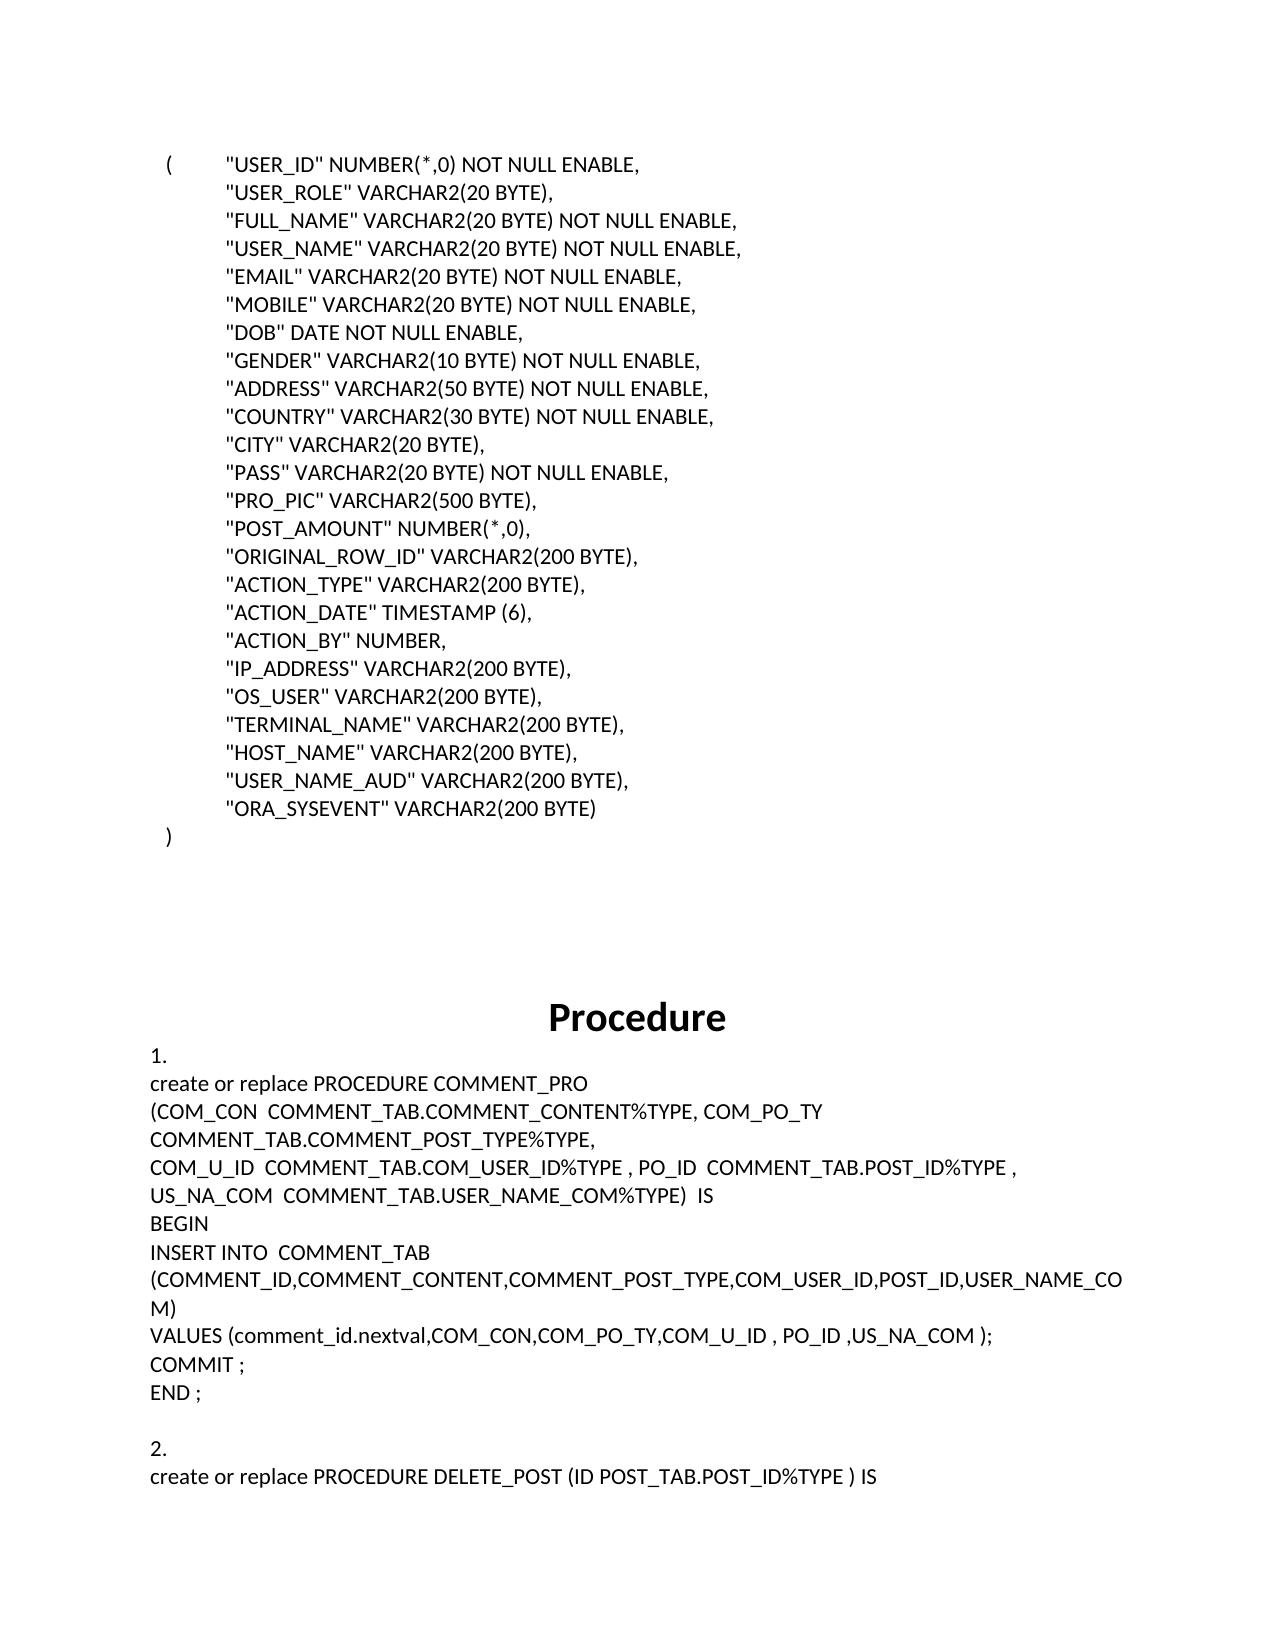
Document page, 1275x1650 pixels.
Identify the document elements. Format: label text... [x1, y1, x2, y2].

text Procedure [150, 991, 1125, 1041]
text "FULL_NAME" VARCHAR2(20 BYTE) NOT NULL ENABLE, [150, 206, 1125, 234]
text "POST_AMOUNT" NUMBER(*,0), [150, 514, 1125, 542]
text 2. [150, 1434, 1125, 1462]
text VALUES (comment_id.nextval,COM_CON,COM_PO_TY,COM_U_ID , PO_ID ,US_NA_COM ); [150, 1322, 1125, 1350]
text "EMAIL" VARCHAR2(20 BYTE) NOT NULL ENABLE, [150, 262, 1125, 290]
text US_NA_COM COMMENT_TAB.USER_NAME_COM%TYPE) IS [150, 1182, 1125, 1209]
text ) [150, 822, 1125, 851]
text "PASS" VARCHAR2(20 BYTE) NOT NULL ENABLE, [150, 458, 1125, 486]
text "USER_ROLE" VARCHAR2(20 BYTE), [150, 178, 1125, 206]
text ( "USER_ID" NUMBER(*,0) NOT NULL ENABLE, [150, 150, 1125, 178]
text "ACTION_DATE" TIMESTAMP (6), [150, 598, 1125, 626]
text "ORA_SYSEVENT" VARCHAR2(200 BYTE) [150, 794, 1125, 822]
text COMMIT ; [150, 1350, 1125, 1378]
text create or replace PROCEDURE COMMENT_PRO [150, 1069, 1125, 1097]
text BEGIN [150, 1209, 1125, 1238]
text 1. [150, 1041, 1125, 1069]
text "ADDRESS" VARCHAR2(50 BYTE) NOT NULL ENABLE, [150, 374, 1125, 402]
text "TERMINAL_NAME" VARCHAR2(200 BYTE), [150, 710, 1125, 738]
text "USER_NAME_AUD" VARCHAR2(200 BYTE), [150, 766, 1125, 794]
text "OS_USER" VARCHAR2(200 BYTE), [150, 682, 1125, 710]
text "DOB" DATE NOT NULL ENABLE, [150, 318, 1125, 346]
text "MOBILE" VARCHAR2(20 BYTE) NOT NULL ENABLE, [150, 290, 1125, 318]
text END ; [150, 1378, 1125, 1406]
text "ACTION_TYPE" VARCHAR2(200 BYTE), [150, 570, 1125, 598]
text (COM_CON COMMENT_TAB.COMMENT_CONTENT%TYPE, COM_PO_TY COMMENT_TAB.COMMENT_POST_TYPE%TYPE, [150, 1097, 1125, 1153]
text "HOST_NAME" VARCHAR2(200 BYTE), [150, 738, 1125, 766]
text COM_U_ID COMMENT_TAB.COM_USER_ID%TYPE , PO_ID COMMENT_TAB.POST_ID%TYPE , [150, 1153, 1125, 1182]
text "CITY" VARCHAR2(20 BYTE), [150, 430, 1125, 458]
text "GENDER" VARCHAR2(10 BYTE) NOT NULL ENABLE, [150, 346, 1125, 374]
text "PRO_PIC" VARCHAR2(500 BYTE), [150, 486, 1125, 514]
text "IP_ADDRESS" VARCHAR2(200 BYTE), [150, 654, 1125, 682]
text create or replace PROCEDURE DELETE_POST (ID POST_TAB.POST_ID%TYPE ) IS [150, 1462, 1125, 1490]
text "USER_NAME" VARCHAR2(20 BYTE) NOT NULL ENABLE, [150, 234, 1125, 262]
text "ACTION_BY" NUMBER, [150, 626, 1125, 654]
text "ORIGINAL_ROW_ID" VARCHAR2(200 BYTE), [150, 542, 1125, 570]
text INSERT INTO COMMENT_TAB (COMMENT_ID,COMMENT_CONTENT,COMMENT_POST_TYPE,COM_USER_ID,POST_ID,USER_NAME_COM) [150, 1238, 1125, 1322]
text "COUNTRY" VARCHAR2(30 BYTE) NOT NULL ENABLE, [150, 402, 1125, 430]
